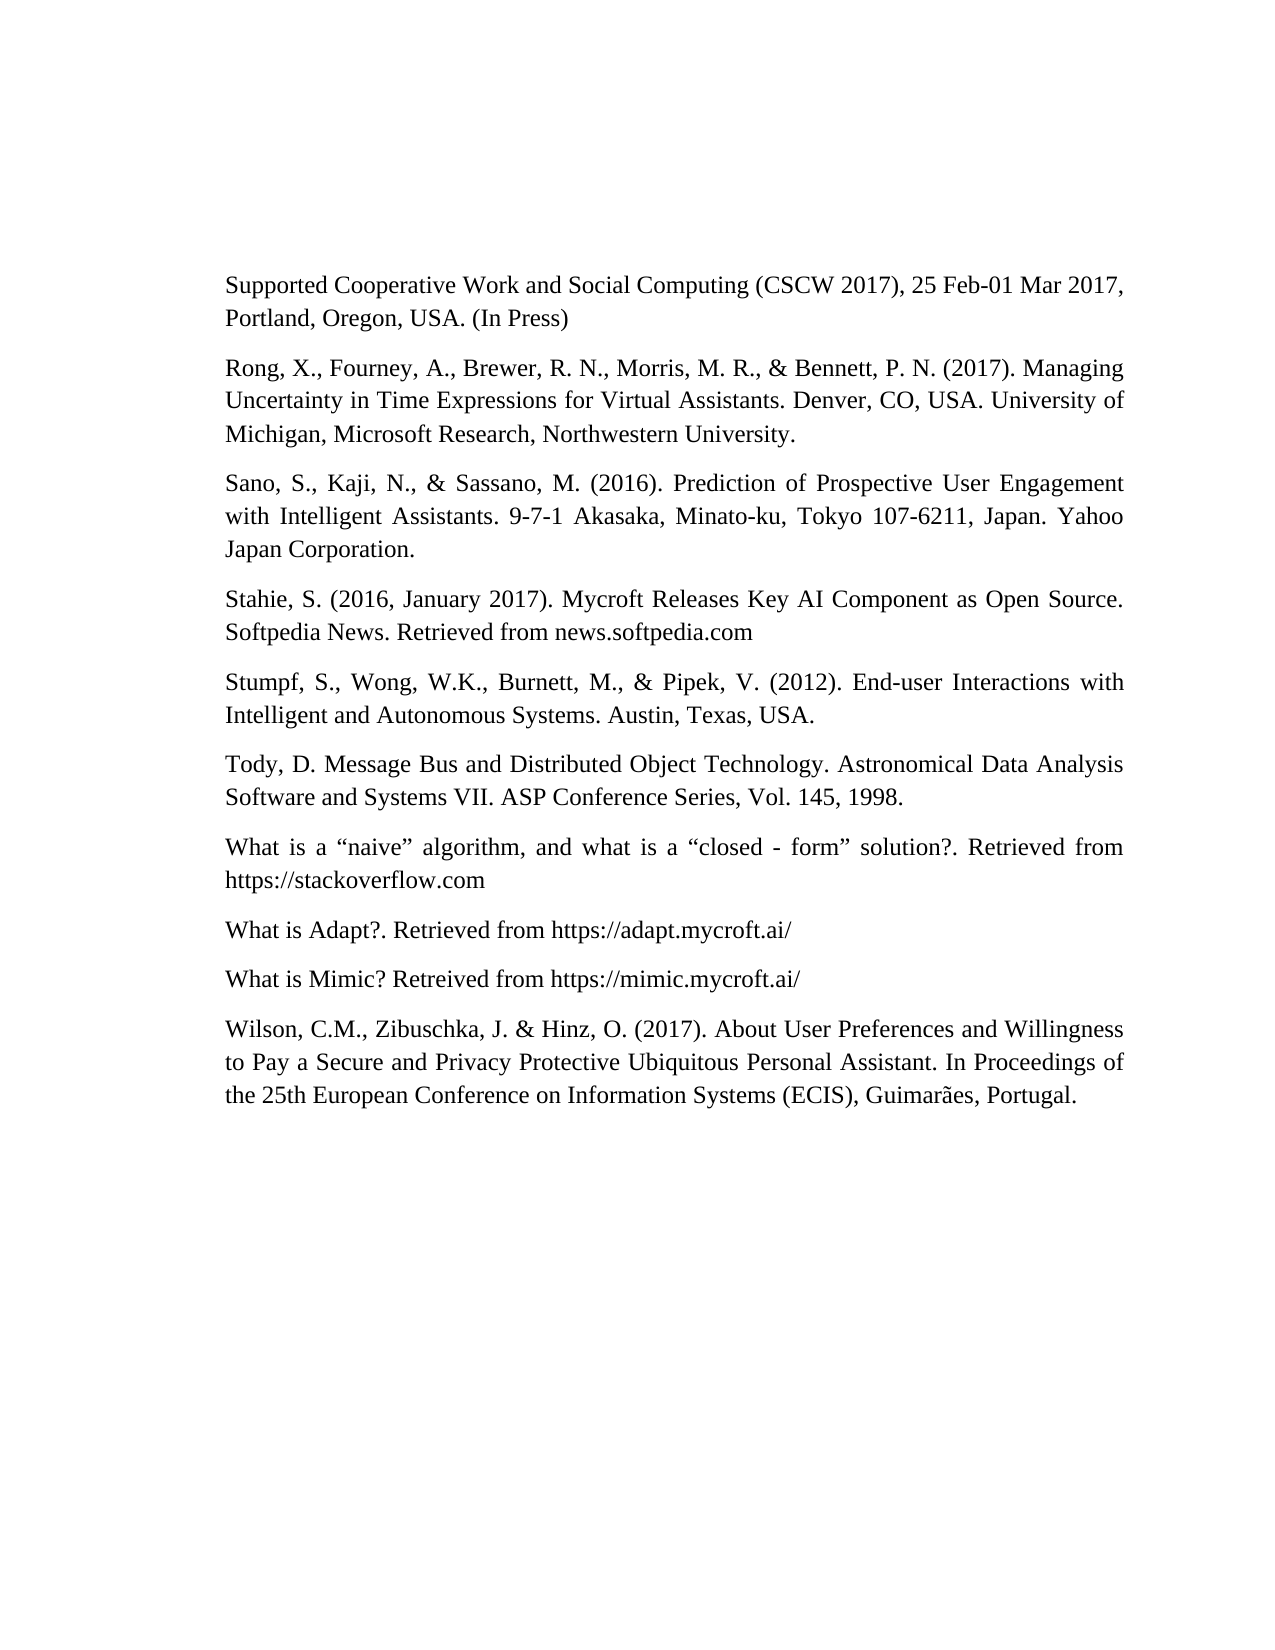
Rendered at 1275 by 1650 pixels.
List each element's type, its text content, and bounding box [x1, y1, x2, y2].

text What is a “naive” algorithm, and what is a “closed - form” solution?. Retrieved from https://stackoverflow.com [225, 832, 1125, 894]
text What is Mimic? Retreived from https://mimic.mycroft.ai/ [225, 964, 1125, 993]
text Stumpf, S., Wong, W.K., Burnett, M., & Pipek, V. (2012). End-user Interactions with Intelligent and Autonomous Systems. Austin, Texas, USA. [225, 667, 1125, 728]
text Tody, D. Message Bus and Distributed Object Technology. Astronomical Data Analysis Software and Systems VII. ASP Conference Series, Vol. 145, 1998. [225, 749, 1125, 811]
text Wilson, C.M., Zibuschka, J. & Hinz, O. (2017). About User Preferences and Willingness to Pay a Secure and Privacy Protective Ubiquitous Personal Assistant. In Proceedings of the 25th European Conference on Information Systems (ECIS), Guimarães, Portugal. [225, 1014, 1125, 1109]
text What is Adapt?. Retrieved from https://adapt.mycroft.ai/ [225, 915, 1125, 944]
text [225, 270, 1125, 332]
text Rong, X., Fourney, A., Brewer, R. N., Morris, M. R., & Bennett, P. N. (2017). Managing Uncertainty in Time Expressions for Virtual Assistants. Denver, CO, USA. University of Michigan, Microsoft Research, Northwestern University. [225, 353, 1125, 447]
text Sano, S., Kaji, N., & Sassano, M. (2016). Prediction of Prospective User Engagement with Intelligent Assistants. 9-7-1 Akasaka, Minato-ku, Tokyo 107-6211, Japan. Yahoo Japan Corporation. [225, 468, 1125, 563]
text Stahie, S. (2016, January 2017). Mycroft Releases Key AI Component as Open Source. Softpedia News. Retrieved from news.softpedia.com [225, 584, 1125, 646]
